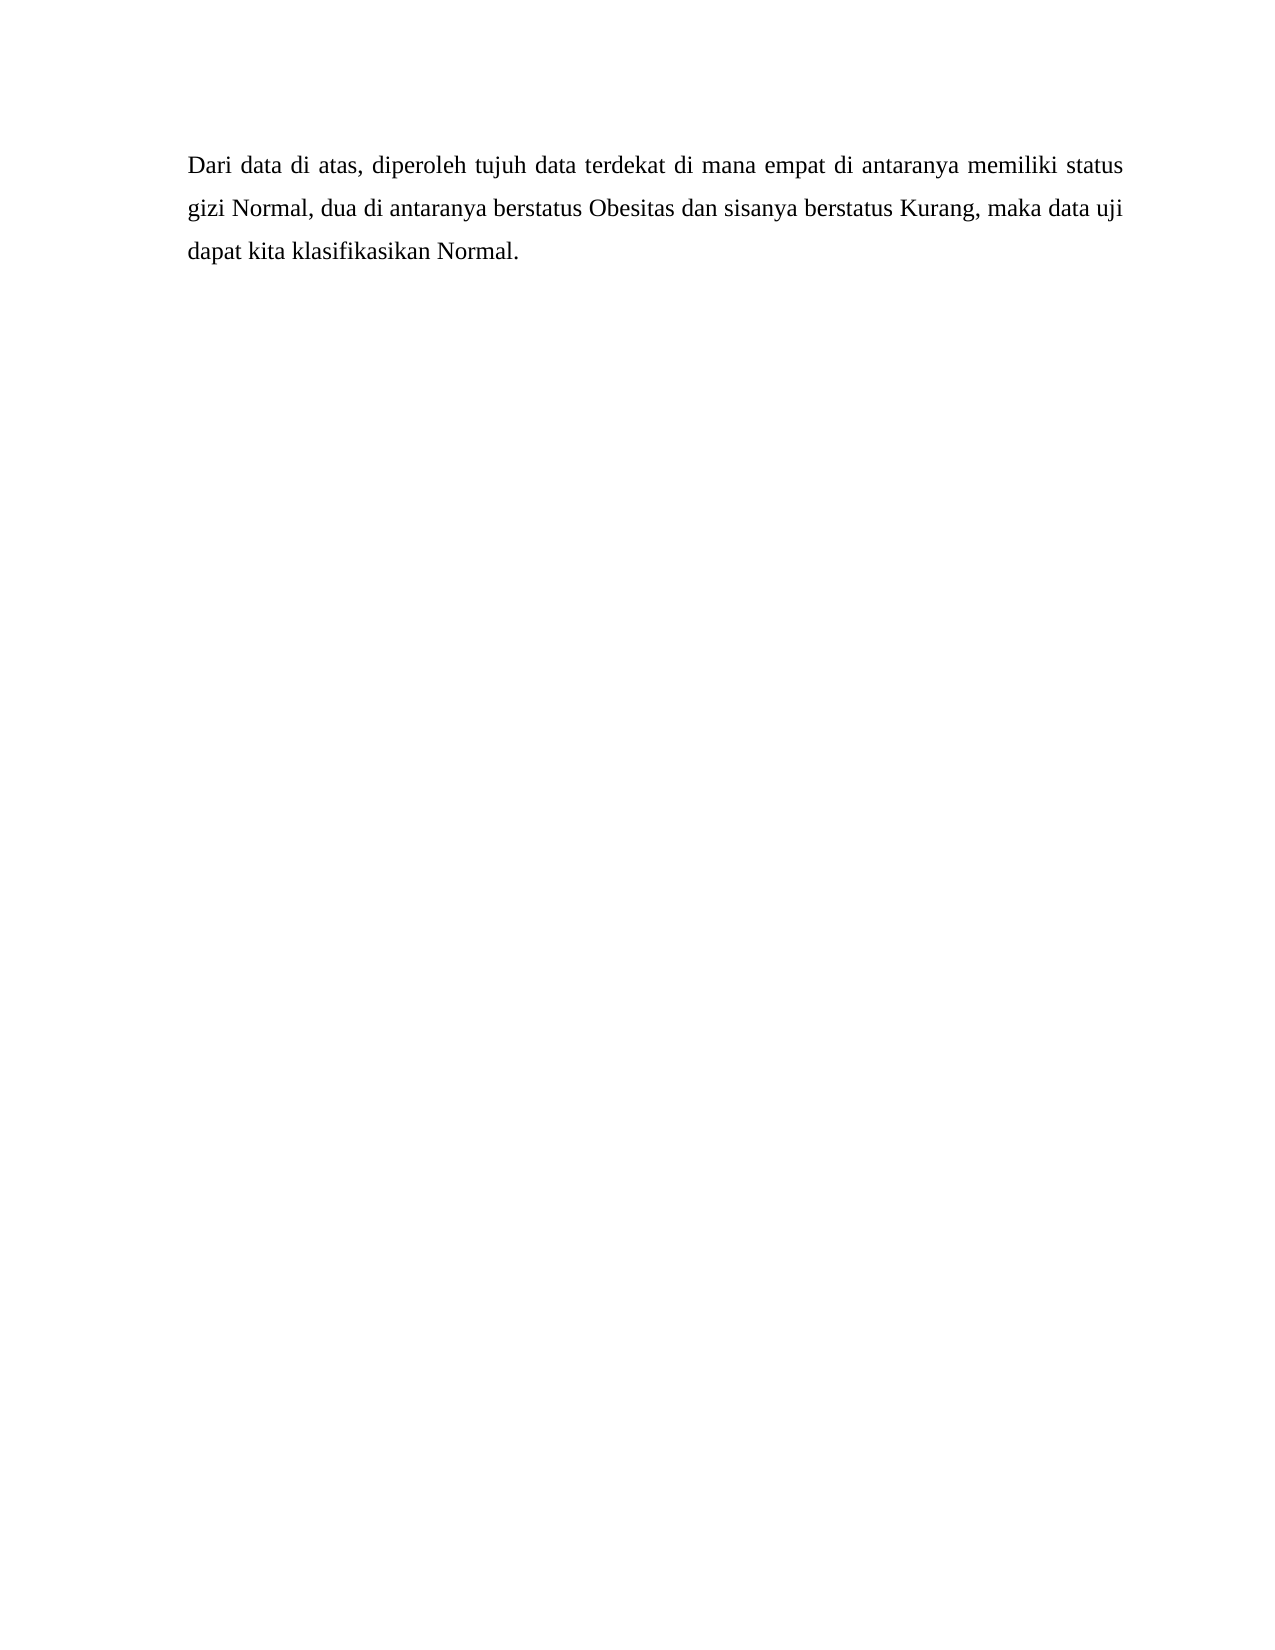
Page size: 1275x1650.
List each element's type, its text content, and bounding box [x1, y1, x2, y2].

list Dari data di atas, diperoleh tujuh data terdekat di mana empat di antaranya memiliki status gizi Normal, dua di antaranya berstatus Obesitas dan sisanya berstatus Kurang, maka data uji dapat kita klasifikasikan Normal. [187, 150, 1125, 265]
